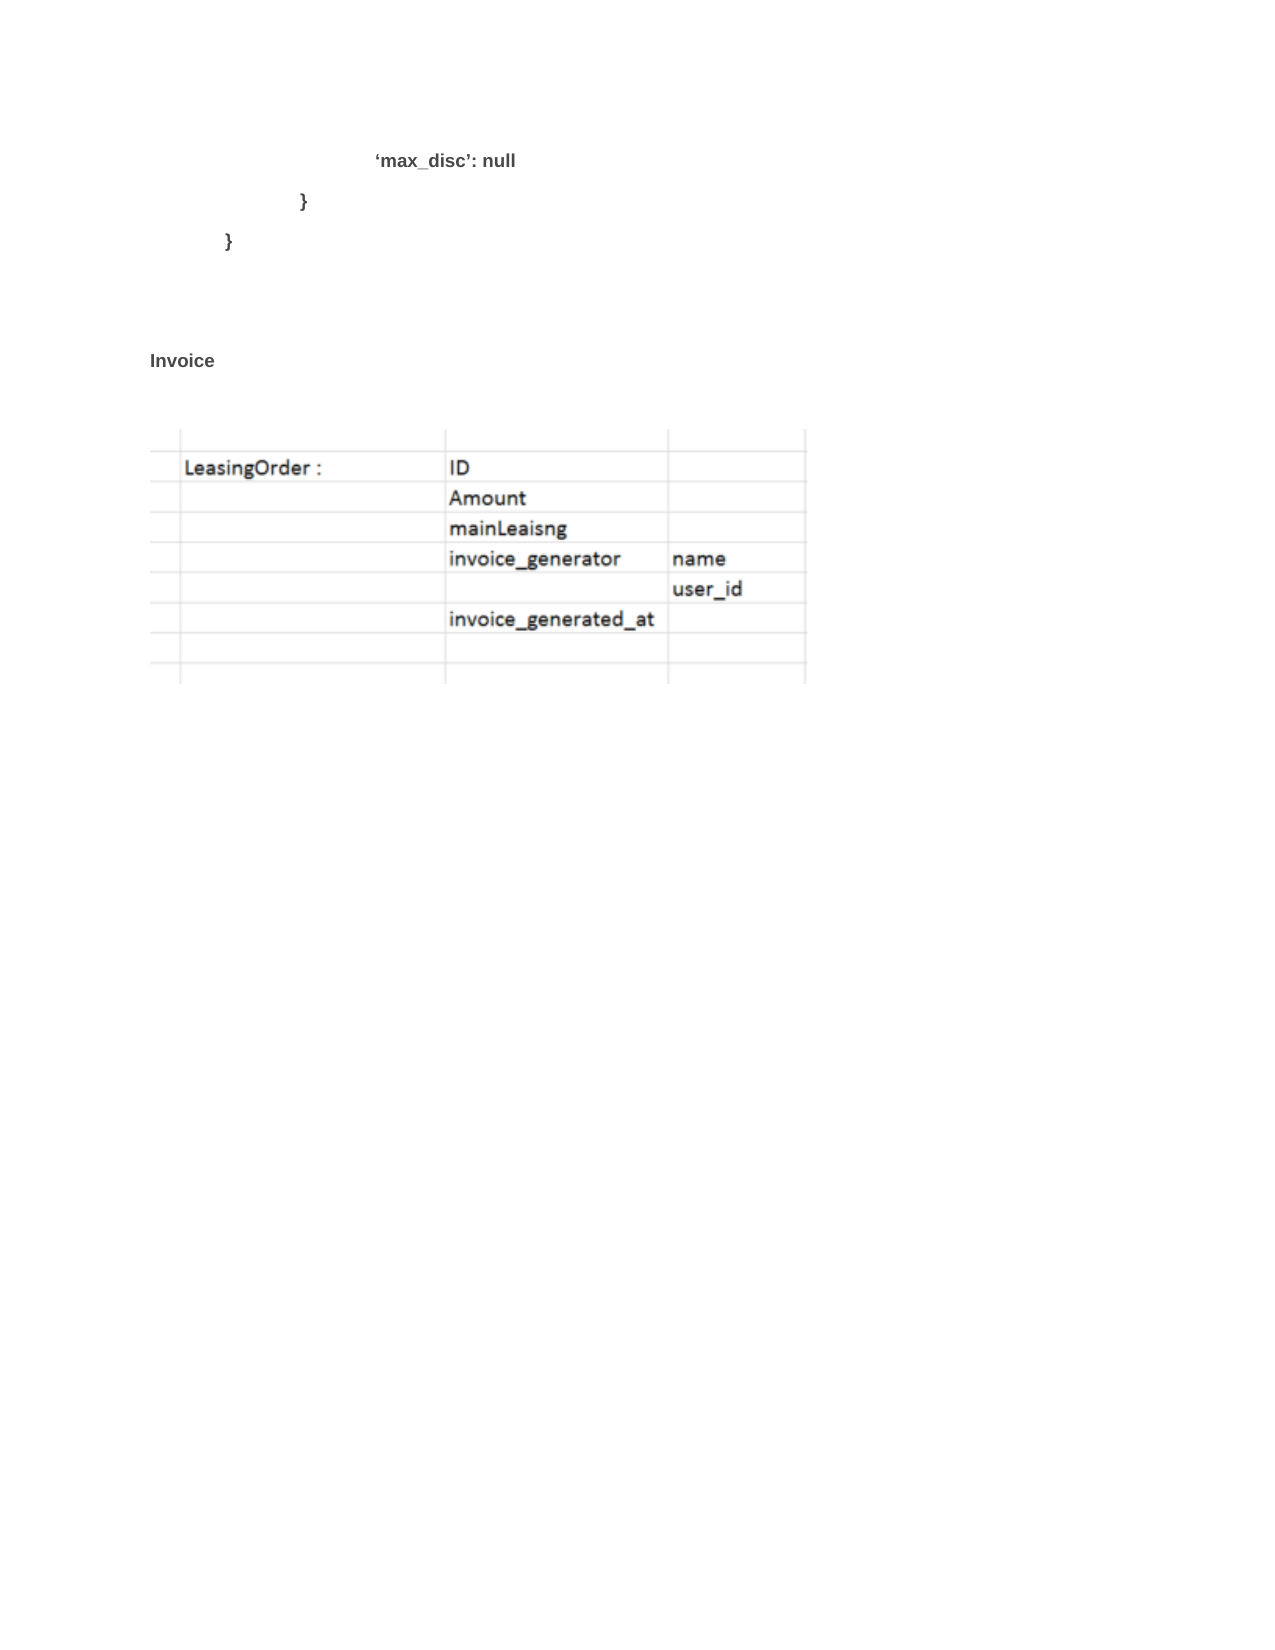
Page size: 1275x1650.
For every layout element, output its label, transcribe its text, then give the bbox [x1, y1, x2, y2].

text ‘max_disc’: null [225, 150, 1125, 172]
text } [150, 230, 1125, 251]
text } [225, 190, 1125, 211]
text Invoice [150, 349, 1125, 371]
picture [150, 429, 808, 684]
